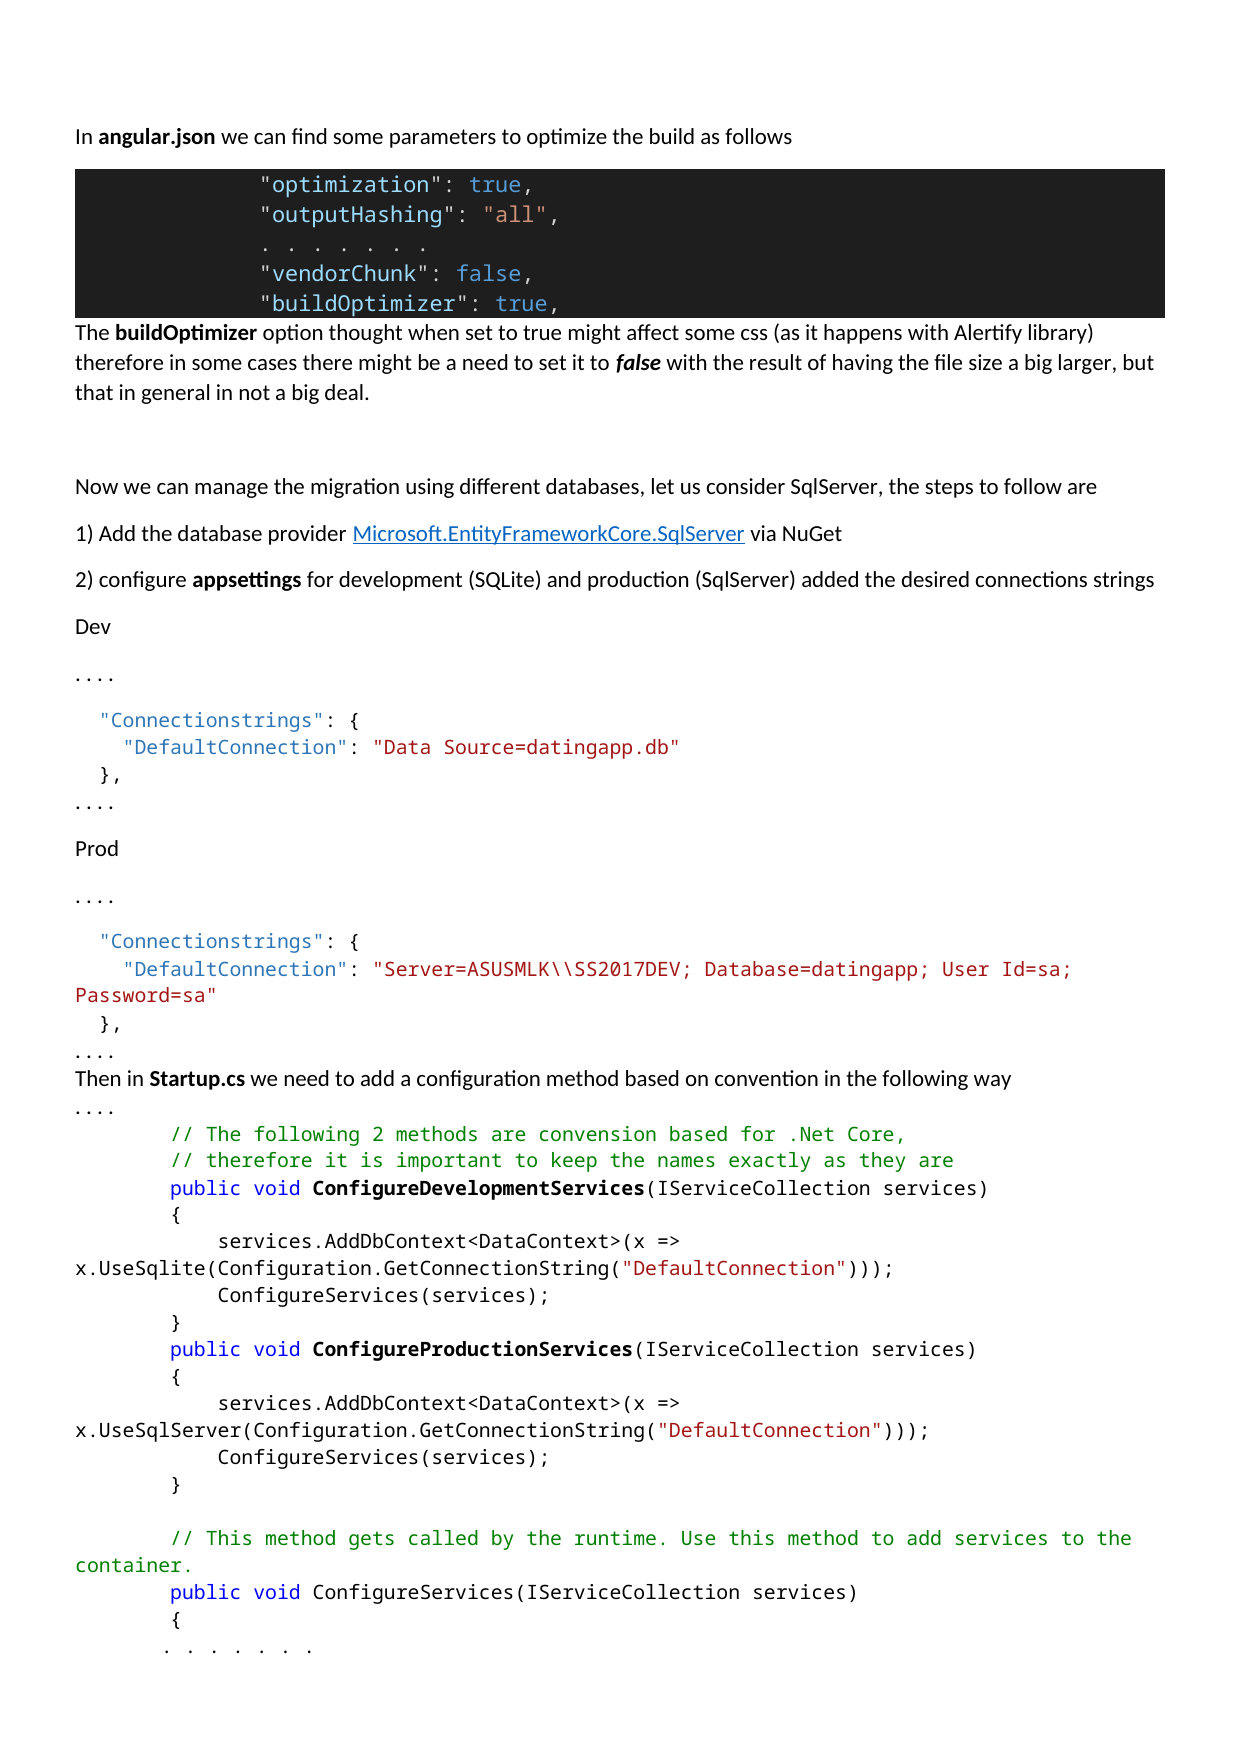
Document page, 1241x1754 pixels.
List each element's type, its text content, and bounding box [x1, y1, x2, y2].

text . . . . . . . [75, 228, 1165, 258]
text Now we can manage the migration using different databases, let us consider SqlServer, the steps to follow are [75, 472, 1165, 500]
text // therefore it is important to keep the names exactly as they are [75, 1147, 1165, 1174]
text 2) configure appsettings for development (SQLite) and production (SqlServer) added the desired connections strings [75, 566, 1165, 594]
text services.AddDbContext<DataContext>(x => x.UseSqlite(Configuration.GetConnectionString("DefaultConnection"))); [75, 1228, 1165, 1282]
text { [75, 1605, 1165, 1632]
text public void ConfigureServices(IServiceCollection services) [75, 1578, 1165, 1605]
text . . . . [75, 787, 1165, 815]
text . . . . . . . [75, 1632, 1165, 1659]
text "optimization": true, [75, 169, 1165, 198]
text }, [75, 760, 1165, 787]
text "Connectionstrings": { [75, 928, 1165, 955]
text services.AddDbContext<DataContext>(x => x.UseSqlServer(Configuration.GetConnectionString("DefaultConnection"))); [75, 1389, 1165, 1443]
text ConfigureServices(services); [75, 1443, 1165, 1471]
text ConfigureServices(services); [75, 1282, 1165, 1309]
text The buildOptimizer option thought when set to true might affect some css (as it happens with Alertify library) therefore in some cases there might be a need to set it to false with the result of having the file size a big larger, but that in general in not a big deal. [75, 318, 1165, 406]
text . . . . [75, 659, 1165, 687]
text } [75, 1309, 1165, 1336]
text { [75, 1201, 1165, 1228]
text public void ConfigureDevelopmentServices(IServiceCollection services) [75, 1174, 1165, 1201]
text public void ConfigureProductionServices(IServiceCollection services) [75, 1336, 1165, 1363]
text In angular.json we can find some parameters to optimize the build as follows [75, 122, 1165, 150]
text Dev [75, 612, 1165, 641]
text { [75, 1363, 1165, 1389]
text . . . . [75, 881, 1165, 909]
text Prod [75, 834, 1165, 862]
text } [75, 1471, 1165, 1497]
text // This method gets called by the runtime. Use this method to add services to the container. [75, 1524, 1165, 1578]
text . . . . [75, 1092, 1165, 1120]
text "outputHashing": "all", [75, 198, 1165, 228]
text "DefaultConnection": "Server=ASUSMLK\\SS2017DEV; Database=datingapp; User Id=sa; Password=sa" [75, 955, 1165, 1009]
text 1) Add the database provider Microsoft.EntityFrameworkCore.SqlServer via NuGet [75, 519, 1165, 547]
text "vendorChunk": false, [75, 258, 1165, 288]
text Then in Startup.cs we need to add a configuration method based on convention in the following way [75, 1064, 1165, 1092]
text . . . . [75, 1036, 1165, 1064]
text "Connectionstrings": { [75, 706, 1165, 733]
text "buildOptimizer": true, [75, 288, 1165, 318]
text // The following 2 methods are convension based for .Net Core, [75, 1120, 1165, 1147]
text "DefaultConnection": "Data Source=datingapp.db" [75, 733, 1165, 760]
text }, [75, 1009, 1165, 1036]
